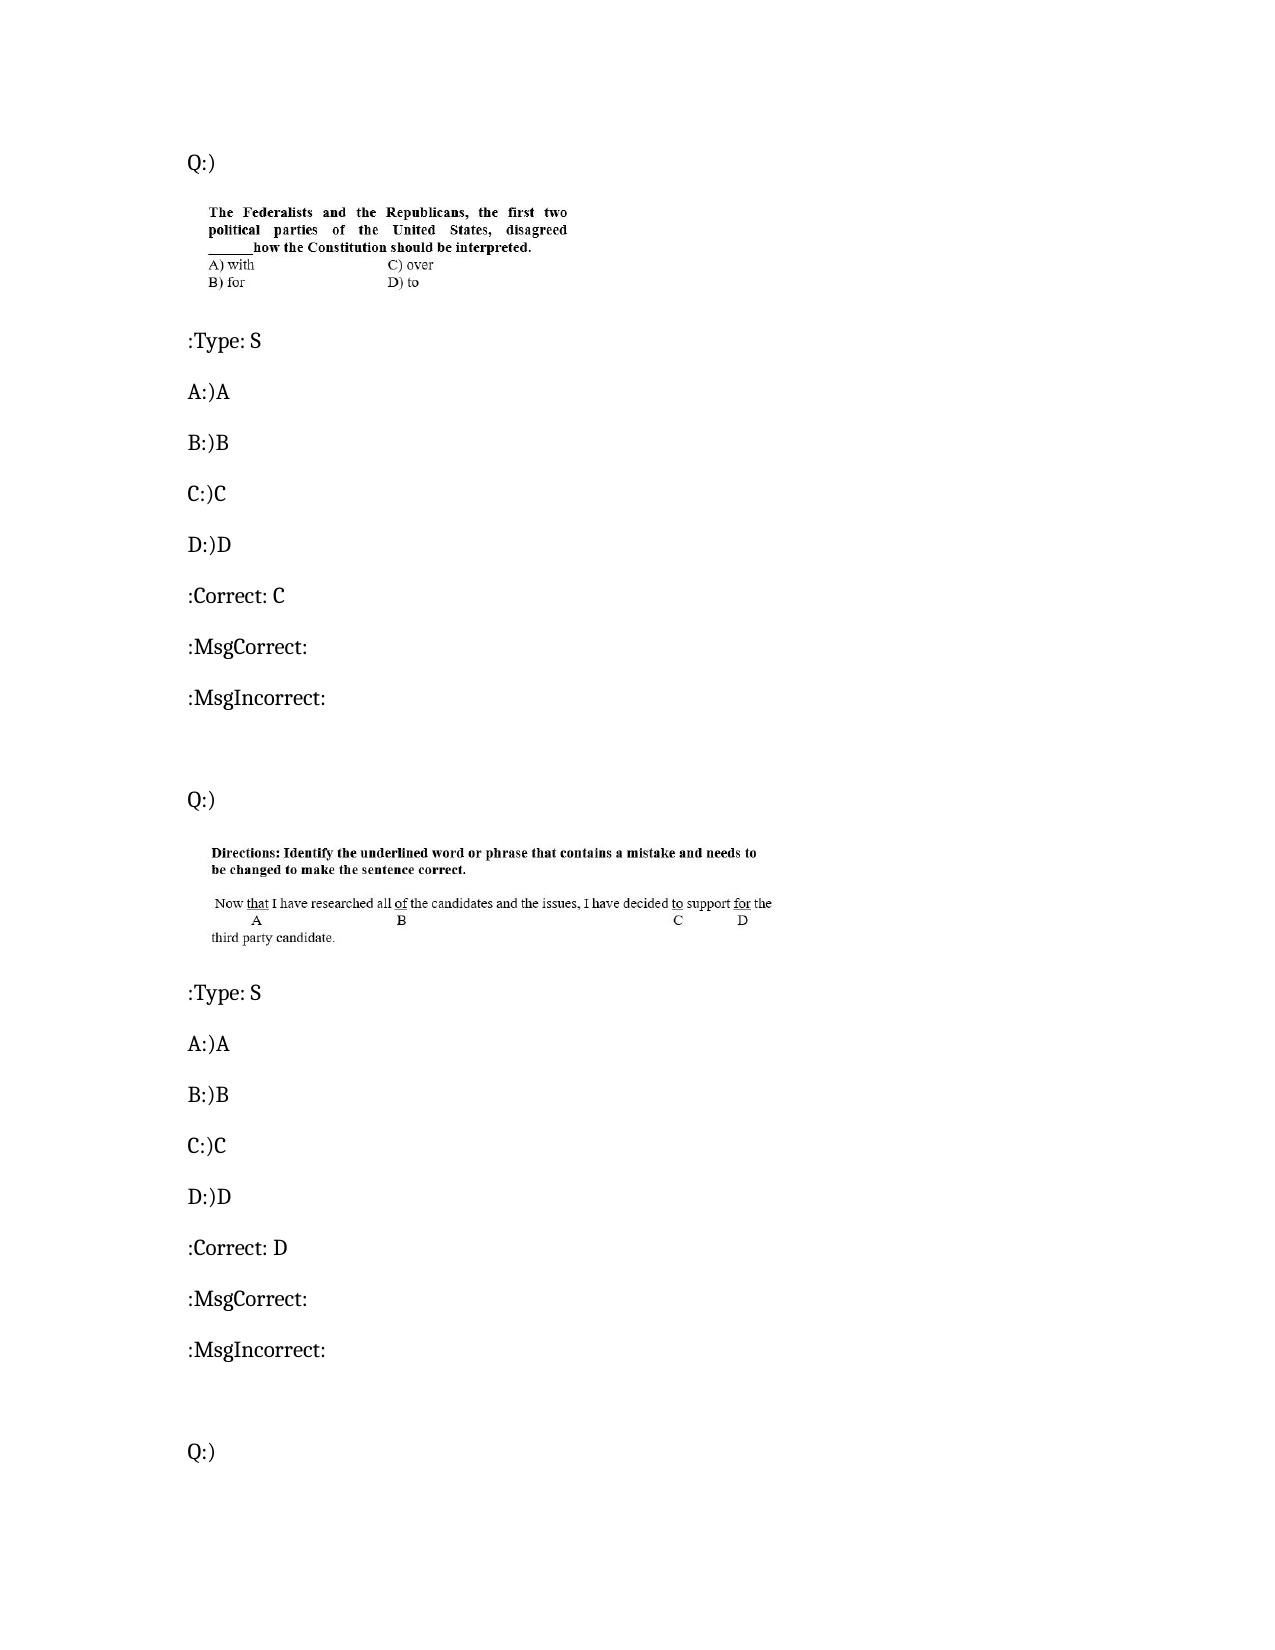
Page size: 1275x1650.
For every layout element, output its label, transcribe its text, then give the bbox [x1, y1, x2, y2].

text D:)D [187, 532, 1087, 558]
picture [206, 838, 807, 955]
text :Type: S [187, 979, 1087, 1006]
text Q:) [187, 787, 1087, 813]
text :Correct: C [187, 583, 1087, 609]
text :Type: S [187, 328, 1087, 354]
text :MsgIncorrect: [187, 685, 1087, 711]
picture [206, 201, 807, 304]
text B:)B [187, 1081, 1087, 1108]
text C:)C [187, 481, 1087, 507]
text Q:) [187, 150, 1087, 176]
text :MsgIncorrect: [187, 1337, 1087, 1363]
text B:)B [187, 430, 1087, 456]
text :Correct: D [187, 1234, 1087, 1261]
text C:)C [187, 1132, 1087, 1159]
text :MsgCorrect: [187, 1286, 1087, 1312]
text :MsgCorrect: [187, 634, 1087, 660]
text Q:) [187, 1439, 1087, 1465]
text A:)A [187, 1030, 1087, 1057]
text D:)D [187, 1183, 1087, 1210]
text A:)A [187, 379, 1087, 405]
